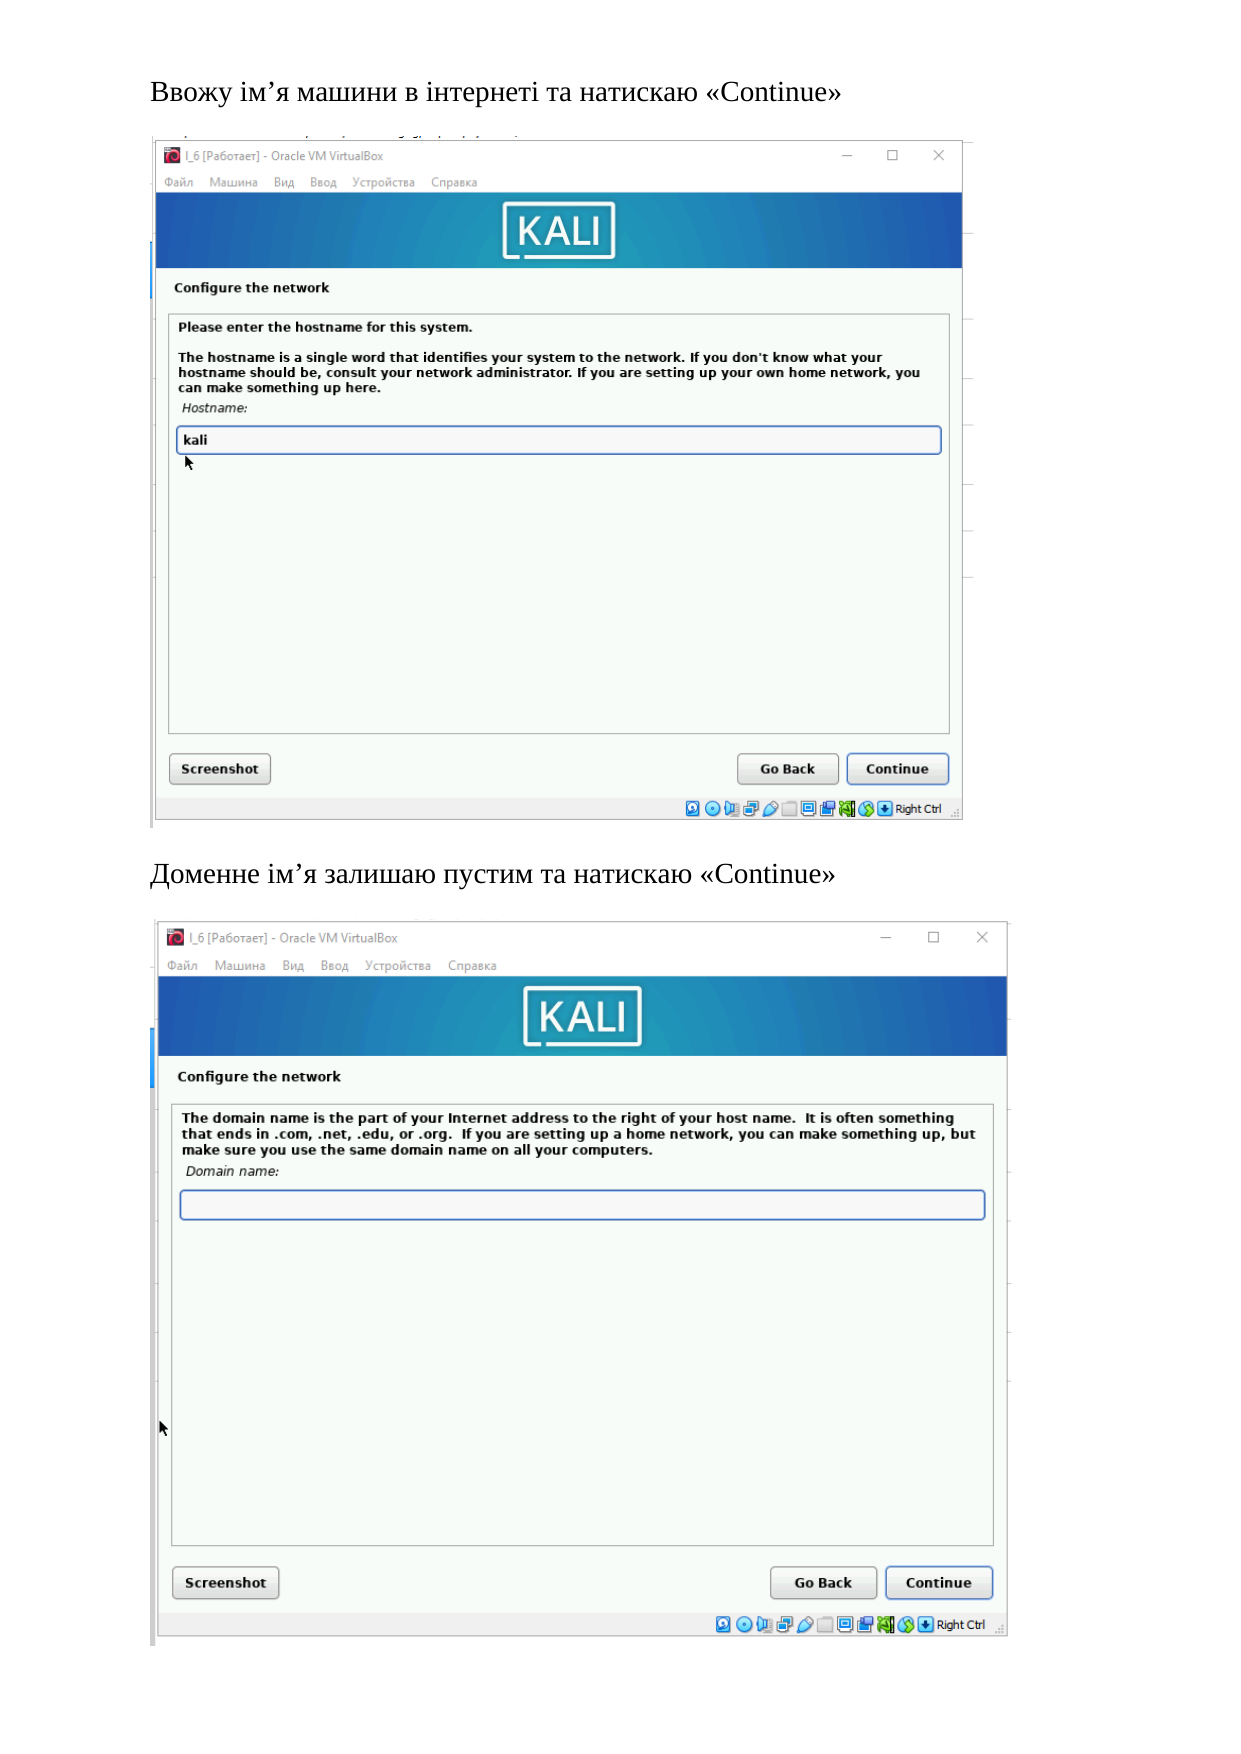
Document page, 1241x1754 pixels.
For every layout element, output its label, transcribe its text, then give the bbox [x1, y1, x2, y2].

picture [150, 919, 1012, 1646]
picture [150, 136, 974, 828]
text Ввожу ім’я машини в інтернеті та натискаю «Continue» [150, 74, 1090, 107]
text Доменне ім’я залишаю пустим та натискаю «Continue» [150, 856, 1090, 890]
